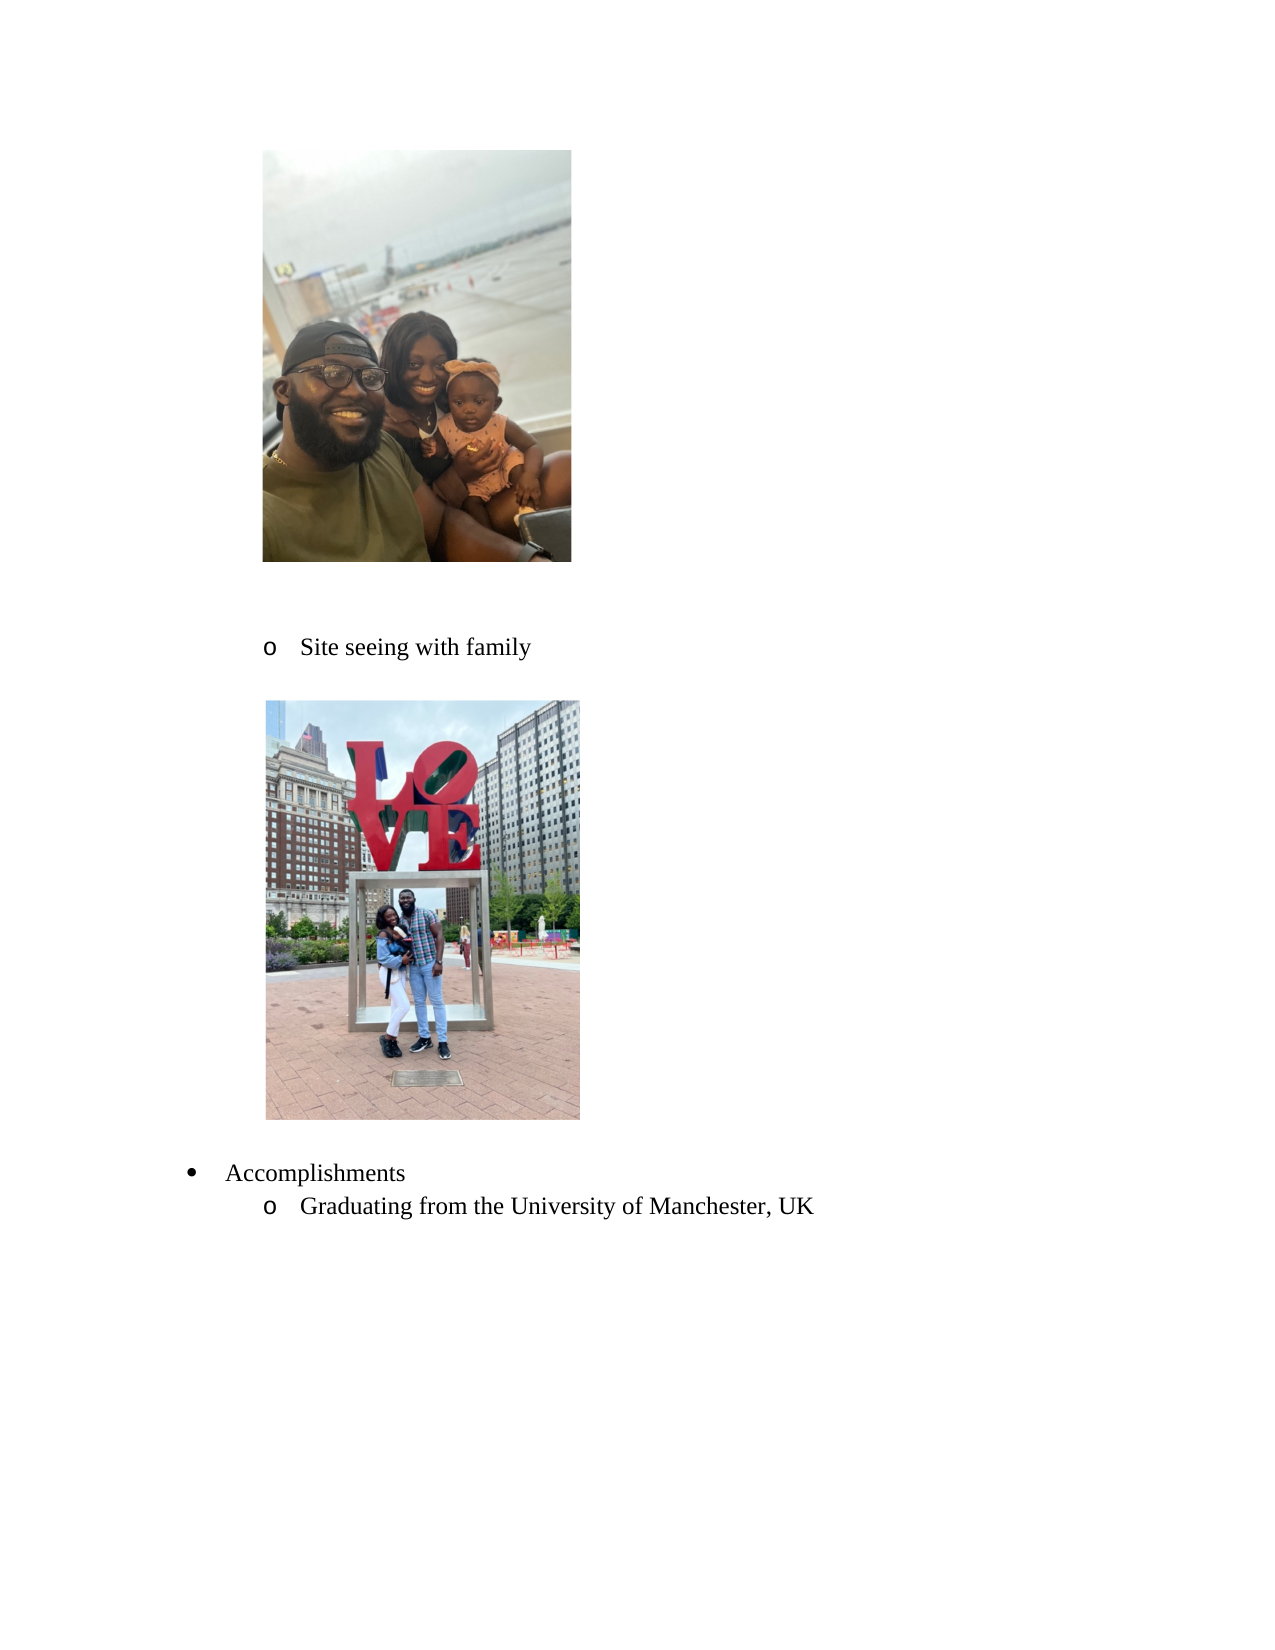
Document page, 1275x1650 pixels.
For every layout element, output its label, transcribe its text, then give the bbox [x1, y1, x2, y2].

picture [262, 150, 572, 562]
list Site seeing with family [262, 632, 1125, 663]
picture [266, 701, 580, 1119]
list Accomplishments [187, 1158, 1125, 1186]
list Graduating from the University of Manchester, UK [262, 1191, 1125, 1222]
